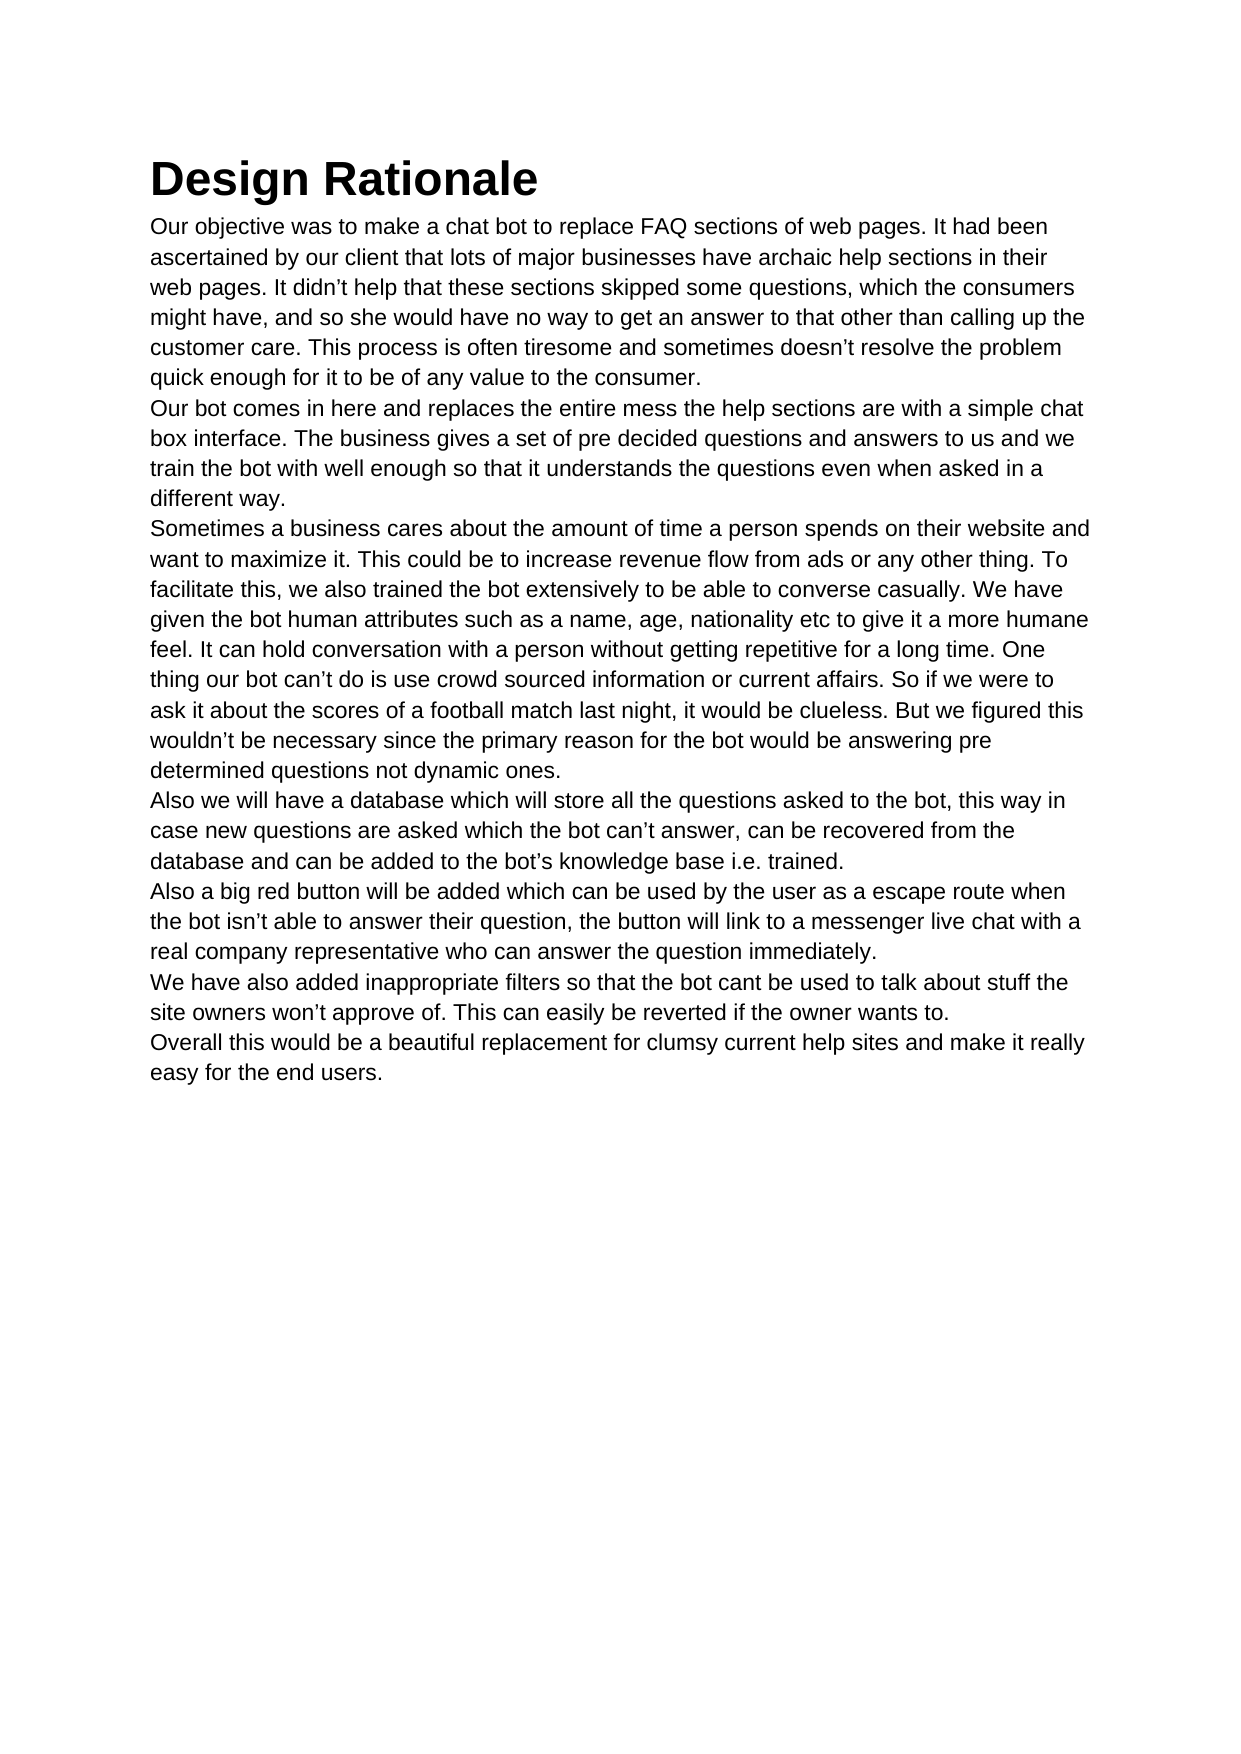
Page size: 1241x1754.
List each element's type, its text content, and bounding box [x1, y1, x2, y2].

text Also we will have a database which will store all the questions asked to the bot, this way in case new questions are asked which the bot can’t answer, can be recovered from the database and can be added to the bot’s knowledge base i.e. trained. [150, 787, 1090, 874]
text We have also added inappropriate filters so that the bot cant be used to talk about stuff the site owners won’t approve of. This can easily be reverted if the owner wants to. [150, 968, 1090, 1025]
text Our objective was to make a chat bot to replace FAQ sections of web pages. It had been ascertained by our client that lots of major businesses have archaic help sections in their web pages. It didn’t help that these sections skipped some questions, which the consumers might have, and so she would have no way to get an answer to that other than calling up the customer care. This process is often tiresome and sometimes doesn’t resolve the problem quick enough for it to be of any value to the consumer. [150, 213, 1090, 391]
text Sometimes a business cares about the amount of time a person spends on their website and want to maximize it. This could be to increase revenue flow from ads or any other thing. To facilitate this, we also trained the bot extensively to be able to converse casually. We have given the bot human attributes such as a name, age, nationality etc to give it a more humane feel. It can hold conversation with a person without getting repetitive for a long time. One thing our bot can’t do is use crowd sourced information or current affairs. So if we were to ask it about the scores of a football match last night, it would be clueless. But we figured this wouldn’t be necessary since the primary reason for the bot would be answering pre determined questions not dynamic ones. [150, 515, 1090, 783]
text Also a big red button will be added which can be used by the user as a escape route when the bot isn’t able to answer their question, the button will link to a messenger live chat with a real company representative who can answer the question immediately. [150, 878, 1090, 965]
text Design Rationale [150, 150, 1090, 205]
text Our bot comes in here and replaces the entire mess the help sections are with a simple chat box interface. The business gives a set of pre decided questions and answers to us and we train the bot with well enough so that it understands the questions even when asked in a different way. [150, 394, 1090, 512]
text Overall this would be a beautiful replacement for clumsy current help sites and make it really easy for the end users. [150, 1029, 1090, 1086]
